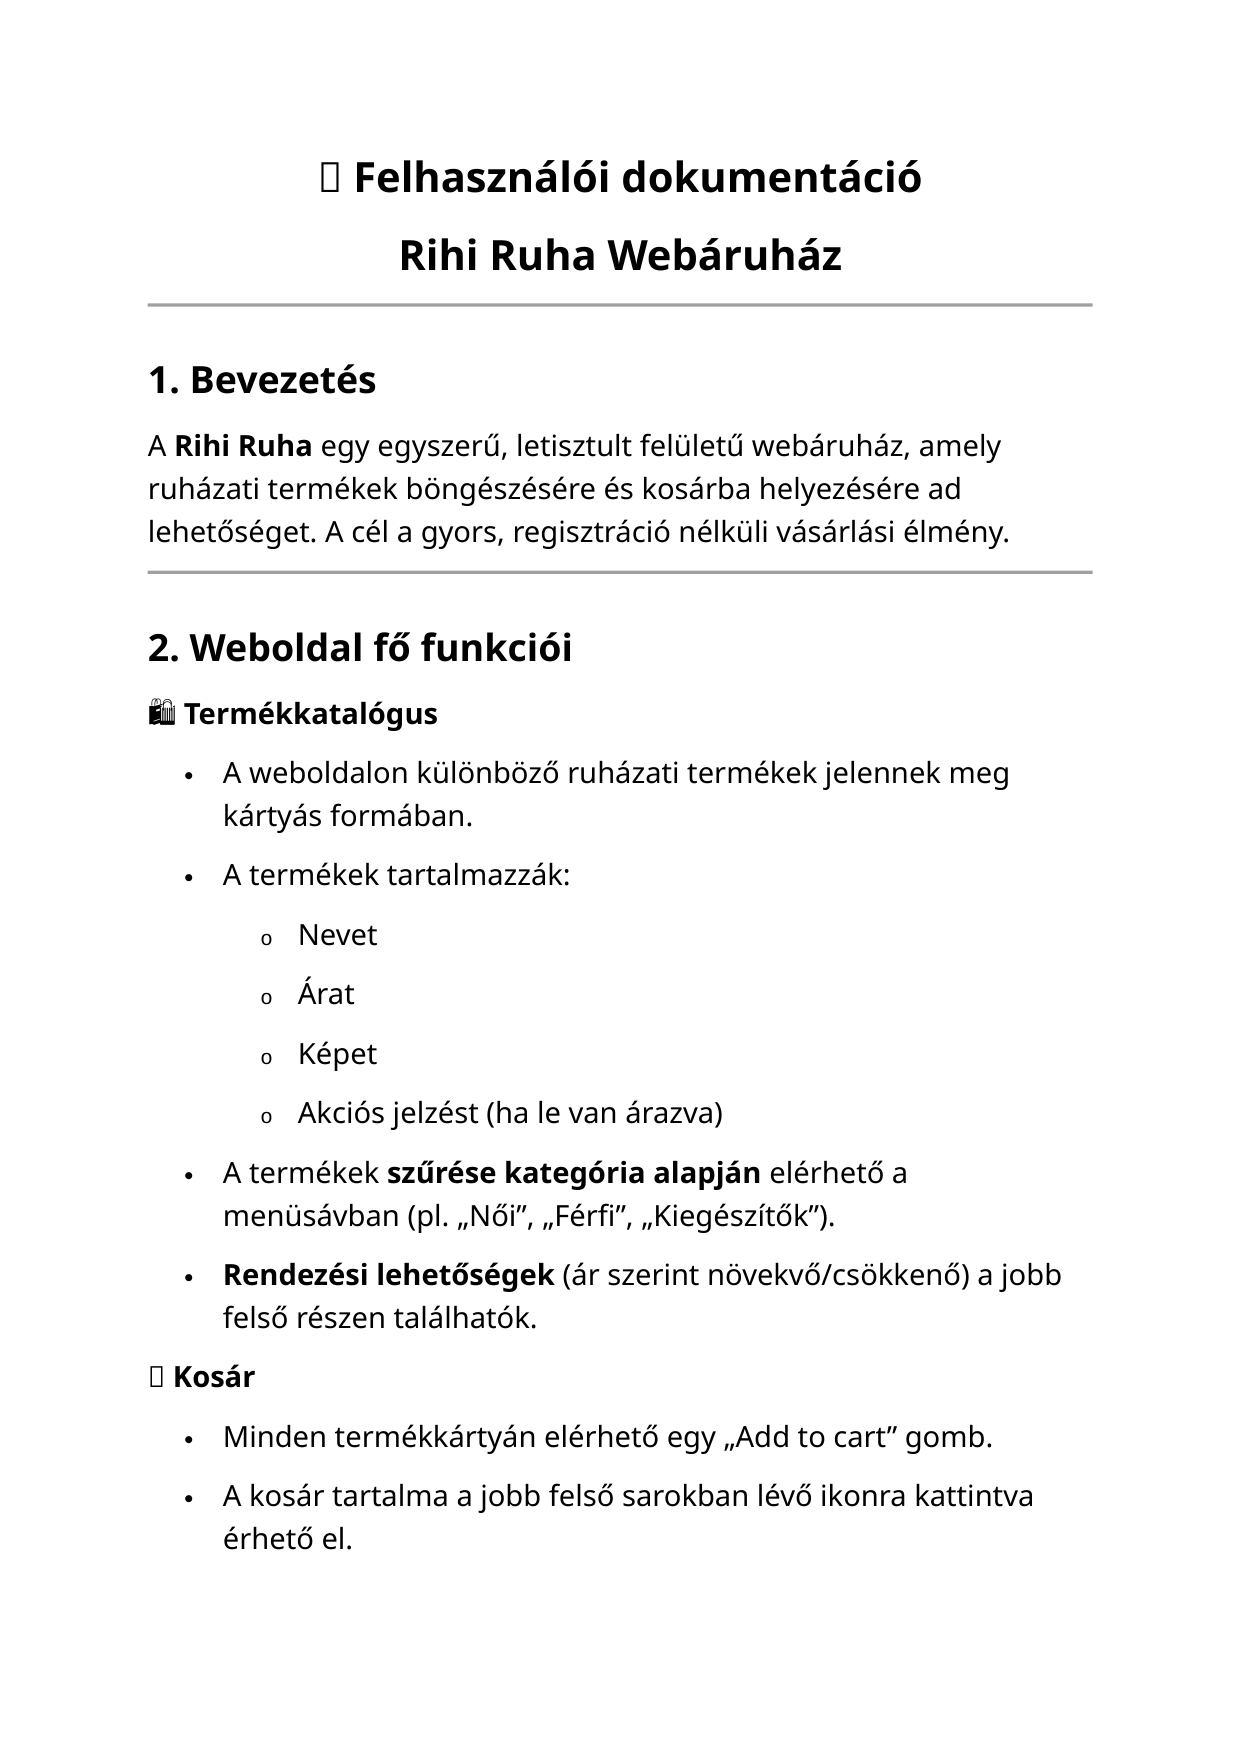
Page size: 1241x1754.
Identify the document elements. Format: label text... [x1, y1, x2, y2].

text 2. Weboldal fő funkciói [148, 621, 1093, 672]
list Akciós jelzést (ha le van árazva) [260, 1093, 1093, 1132]
text Rihi Ruha Webáruház [148, 226, 1093, 282]
text A Rihi Ruha egy egyszerű, letisztult felületű webáruház, amely ruházati termékek böngészésére és kosárba helyezésére ad lehetőséget. A cél a gyors, regisztráció nélküli vásárlási élmény. [148, 426, 1093, 551]
list A termékek szűrése kategória alapján elérhető a menüsávban (pl. „Női”, „Férfi”, „Kiegészítők”). [185, 1152, 1093, 1234]
list A kosár tartalma a jobb felső sarokban lévő ikonra kattintva érhető el. [185, 1476, 1093, 1558]
list A weboldalon különböző ruházati termékek jelennek meg kártyás formában. [185, 752, 1093, 835]
list Képet [260, 1033, 1093, 1073]
list Nevet [260, 914, 1093, 954]
text 🛒 Kosár [148, 1357, 1093, 1396]
list Rendezési lehetőségek (ár szerint növekvő/csökkenő) a jobb felső részen találhatók. [185, 1254, 1093, 1337]
text 🛍️ Termékkatalógus [148, 693, 1093, 733]
list Árat [260, 974, 1093, 1013]
text 📘 Felhasználói dokumentáció [148, 148, 1093, 204]
text 1. Bevezetés [148, 354, 1093, 405]
list Minden termékkártyán elérhető egy „Add to cart” gomb. [185, 1416, 1093, 1456]
list A termékek tartalmazzák: [185, 855, 1093, 894]
